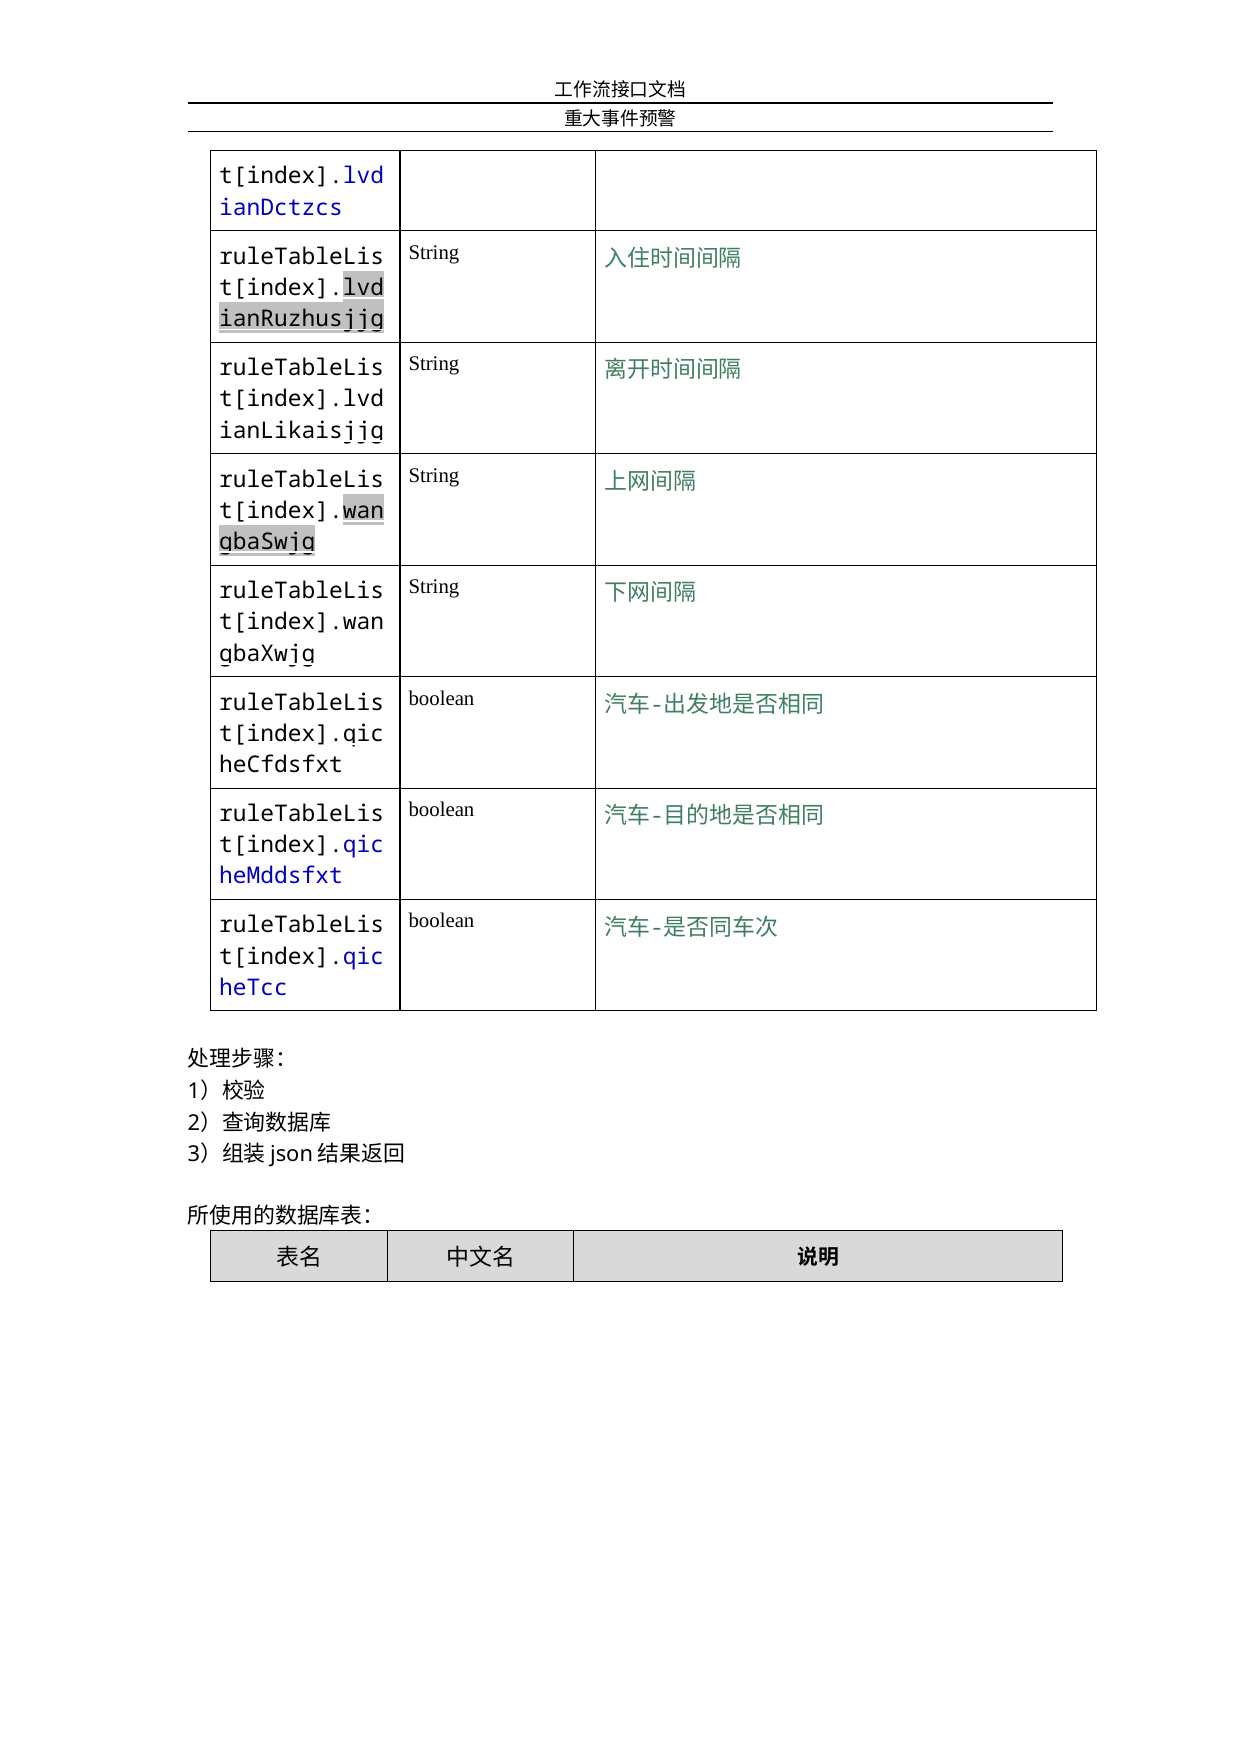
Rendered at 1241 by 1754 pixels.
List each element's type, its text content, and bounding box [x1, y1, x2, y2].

list 3）组装json结果返回 [187, 1136, 1053, 1168]
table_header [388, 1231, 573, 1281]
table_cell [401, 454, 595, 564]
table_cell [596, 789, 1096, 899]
list 1）校验 [187, 1073, 1053, 1105]
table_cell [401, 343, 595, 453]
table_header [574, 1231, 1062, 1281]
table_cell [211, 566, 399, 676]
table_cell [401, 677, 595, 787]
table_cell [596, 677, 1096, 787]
list 所使用的数据库表： [187, 1198, 1053, 1230]
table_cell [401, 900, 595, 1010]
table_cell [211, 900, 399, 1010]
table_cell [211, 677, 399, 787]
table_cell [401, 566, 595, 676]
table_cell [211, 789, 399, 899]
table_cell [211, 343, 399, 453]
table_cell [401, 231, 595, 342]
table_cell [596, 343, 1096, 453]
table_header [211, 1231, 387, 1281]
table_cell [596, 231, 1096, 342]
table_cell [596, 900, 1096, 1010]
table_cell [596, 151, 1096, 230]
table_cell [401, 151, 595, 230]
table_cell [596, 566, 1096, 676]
list 2）查询数据库 [187, 1105, 1053, 1136]
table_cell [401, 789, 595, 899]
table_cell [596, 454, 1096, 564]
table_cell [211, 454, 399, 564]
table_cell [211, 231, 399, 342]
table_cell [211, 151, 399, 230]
text 处理步骤： [187, 1041, 1053, 1073]
